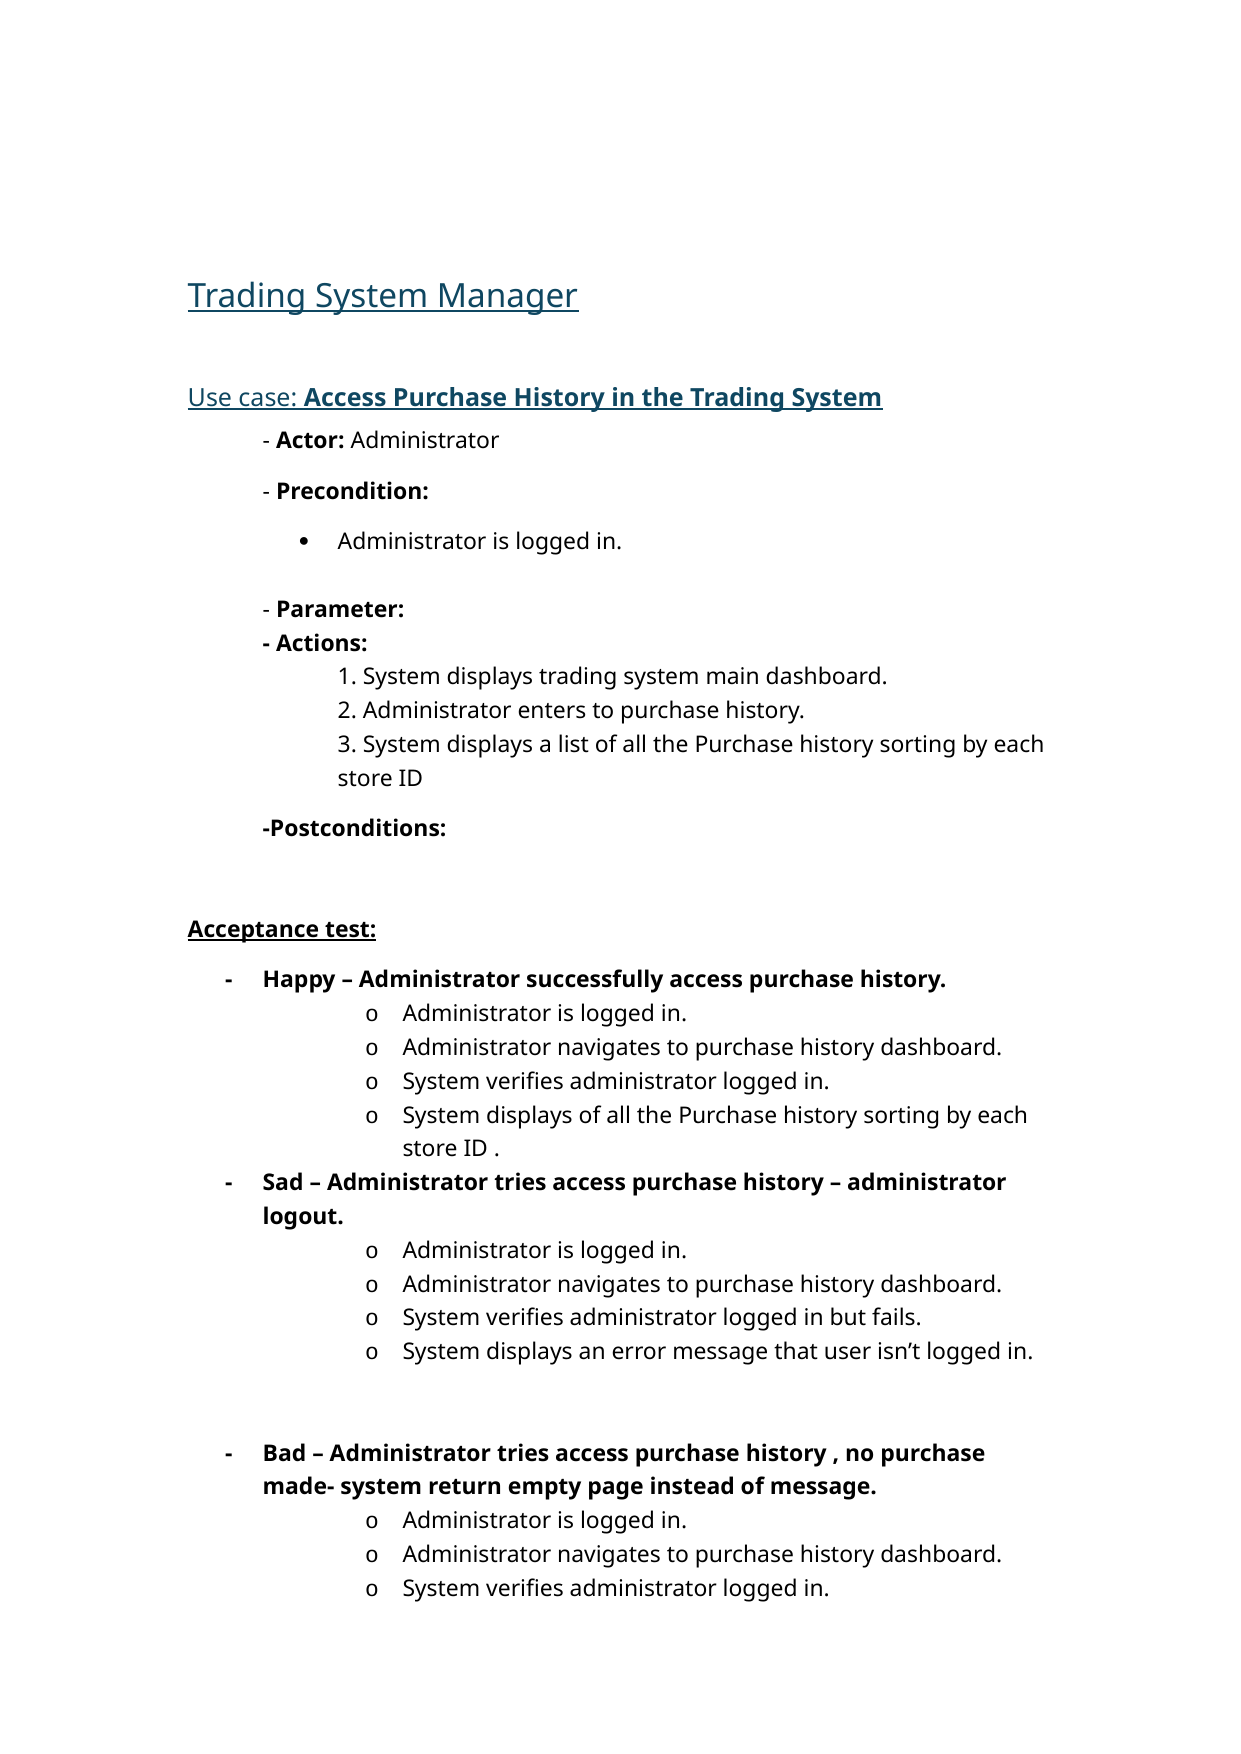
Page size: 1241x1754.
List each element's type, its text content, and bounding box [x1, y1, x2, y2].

list System verifies administrator logged in. [365, 1065, 1053, 1096]
list - Actions: [262, 627, 1053, 658]
list Administrator is logged in. [300, 525, 1053, 557]
list Administrator navigates to purchase history dashboard. [365, 1538, 1053, 1569]
list Bad – Administrator tries access purchase history , no purchase made- system return empty page instead of message. [225, 1437, 1053, 1502]
list System verifies administrator logged in. [365, 1572, 1053, 1603]
subtitle Use case: Access Purchase History in the Trading System [187, 379, 1053, 413]
text - Actor: Administrator [262, 424, 1053, 456]
list 1. System displays trading system main dashboard. [262, 660, 1053, 692]
list Administrator navigates to purchase history dashboard. [365, 1031, 1053, 1062]
text -Postconditions: [187, 812, 1053, 843]
list - Parameter: [262, 593, 1053, 624]
list Happy – Administrator successfully access purchase history. [225, 963, 1053, 994]
list System displays of all the Purchase history sorting by each store ID . [365, 1098, 1053, 1164]
list Administrator is logged in. [365, 997, 1053, 1028]
list Administrator is logged in. [365, 1504, 1053, 1535]
list 2. Administrator enters to purchase history. [262, 694, 1053, 725]
list Sad – Administrator tries access purchase history – administrator logout. [225, 1166, 1053, 1231]
subtitle Trading System Manager [187, 272, 1053, 317]
list Administrator navigates to purchase history dashboard. [365, 1267, 1053, 1299]
list System verifies administrator logged in but fails. [365, 1301, 1053, 1333]
list 3. System displays a list of all the Purchase history sorting by each store ID [337, 728, 1053, 793]
list Administrator is logged in. [365, 1234, 1053, 1265]
text - Precondition: [262, 475, 1053, 506]
text Acceptance test: [187, 913, 1053, 944]
list System displays an error message that user isn’t logged in. [365, 1335, 1053, 1367]
